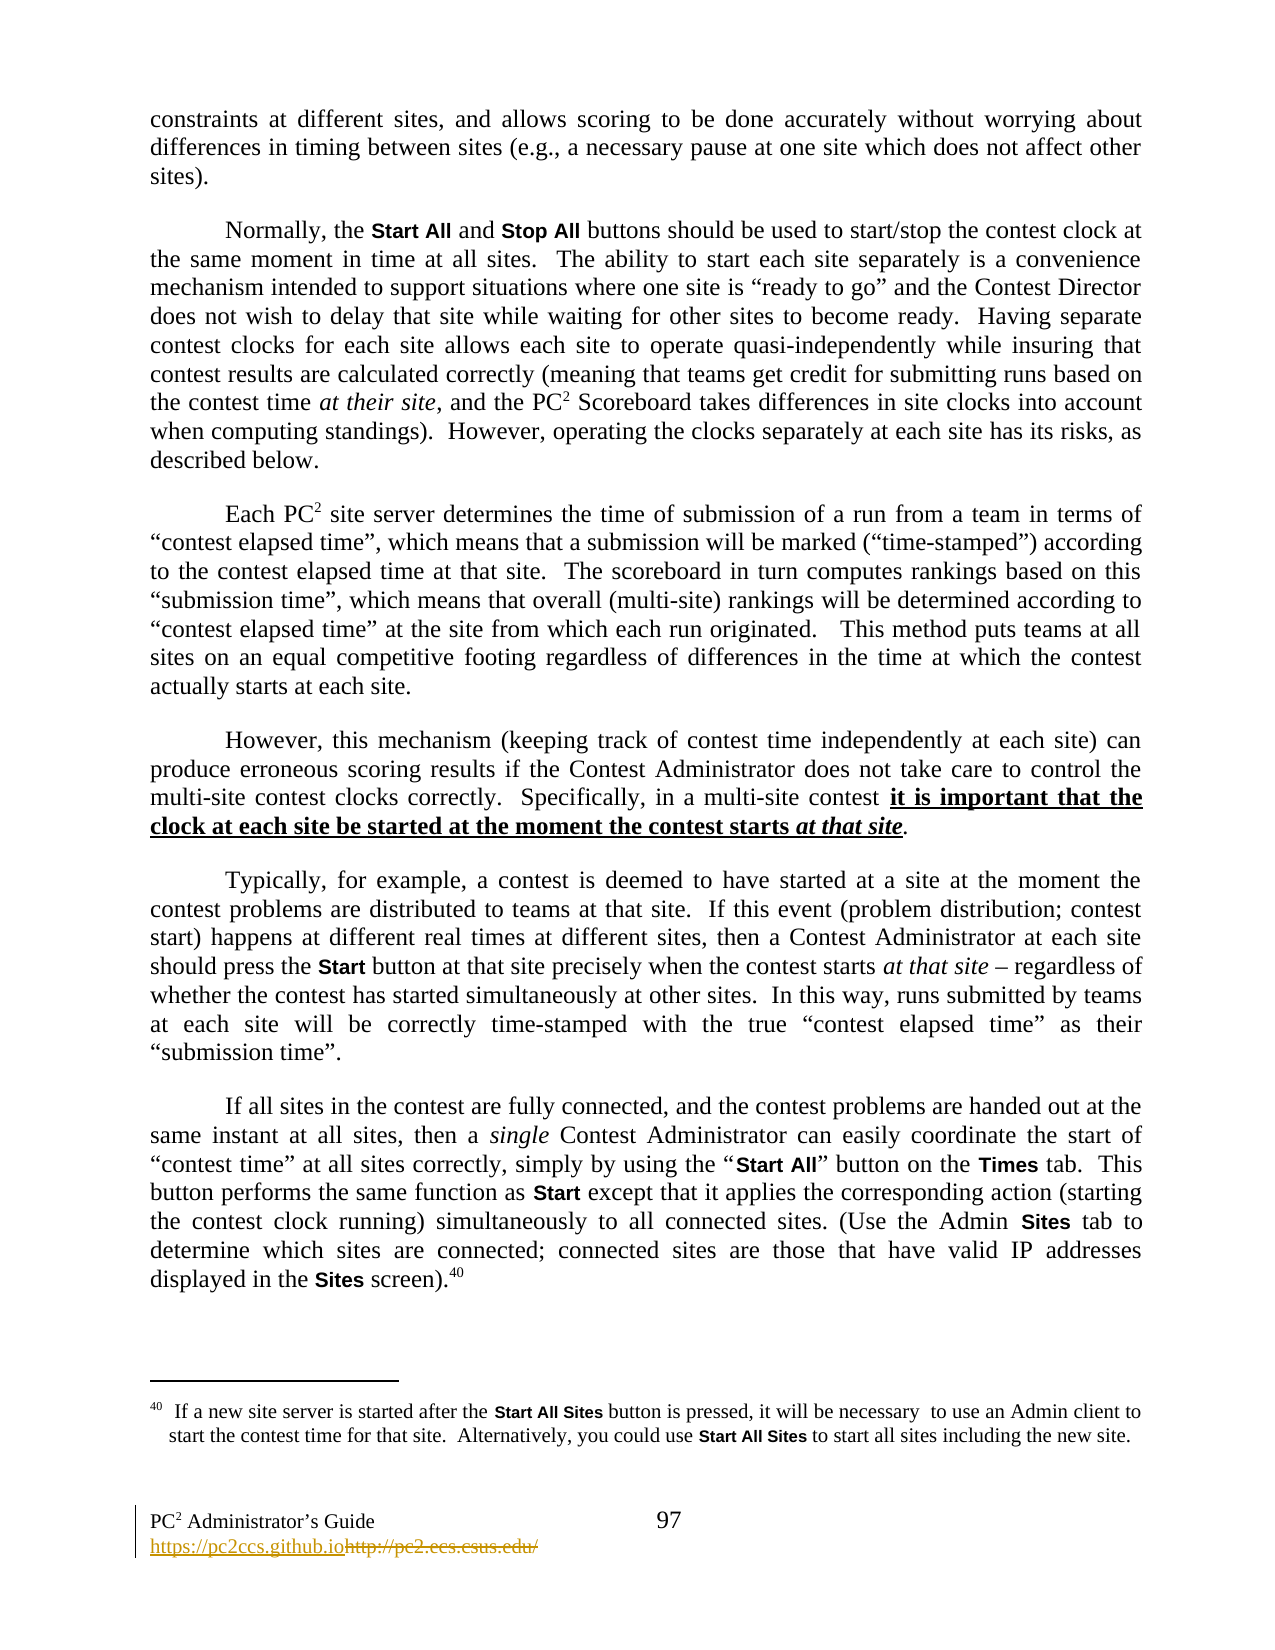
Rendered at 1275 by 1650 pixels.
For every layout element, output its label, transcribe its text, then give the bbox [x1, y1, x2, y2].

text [150, 104, 1143, 190]
text Typically, for example, a contest is deemed to have started at a site at the moment the contest problems are distributed to teams at that site. If this event (problem distribution; contest start) happens at different real times at different sites, then a Contest Administrator at each site should press the Start button at that site precisely when the contest starts at that site – regardless of whether the contest has started simultaneously at other sites. In this way, runs submitted by teams at each site will be correctly time-stamped with the true “contest elapsed time” as their “submission time”. [150, 865, 1143, 1066]
text Normally, the Start All and Stop All buttons should be used to start/stop the contest clock at the same moment in time at all sites. The ability to start each site separately is a convenience mechanism intended to support situations where one site is “ready to go” and the Contest Director does not wish to delay that site while waiting for other sites to become ready. Having separate contest clocks for each site allows each site to operate quasi-independently while insuring that contest results are calculated correctly (meaning that teams get credit for submitting runs based on the contest time at their site, and the PC2 Scoreboard takes differences in site clocks into account when computing standings). However, operating the clocks separately at each site has its risks, as described below. [150, 215, 1143, 474]
text Each PC2 site server determines the time of submission of a run from a team in terms of “contest elapsed time”, which means that a submission will be marked (“time-stamped”) according to the contest elapsed time at that site. The scoreboard in turn computes rankings based on this “submission time”, which means that overall (multi-site) rankings will be determined according to “contest elapsed time” at the site from which each run originated. This method puts teams at all sites on an equal competitive footing regardless of differences in the time at which the contest actually starts at each site. [150, 499, 1143, 700]
text If all sites in the contest are fully connected, and the contest problems are handed out at the same instant at all sites, then a single Contest Administrator can easily coordinate the start of “contest time” at all sites correctly, simply by using the “Start All” button on the Times tab. This button performs the same function as Start except that it applies the corresponding action (starting the contest clock running) simultaneously to all connected sites. (Use the Admin Sites tab to determine which sites are connected; connected sites are those that have valid IP addresses displayed in the Sites screen). [150, 1091, 1143, 1292]
text However, this mechanism (keeping track of contest time independently at each site) can produce erroneous scoring results if the Contest Administrator does not take care to control the multi-site contest clocks correctly. Specifically, in a multi-site contest it is important that the clock at each site be started at the moment the contest starts at that site. [150, 725, 1143, 840]
